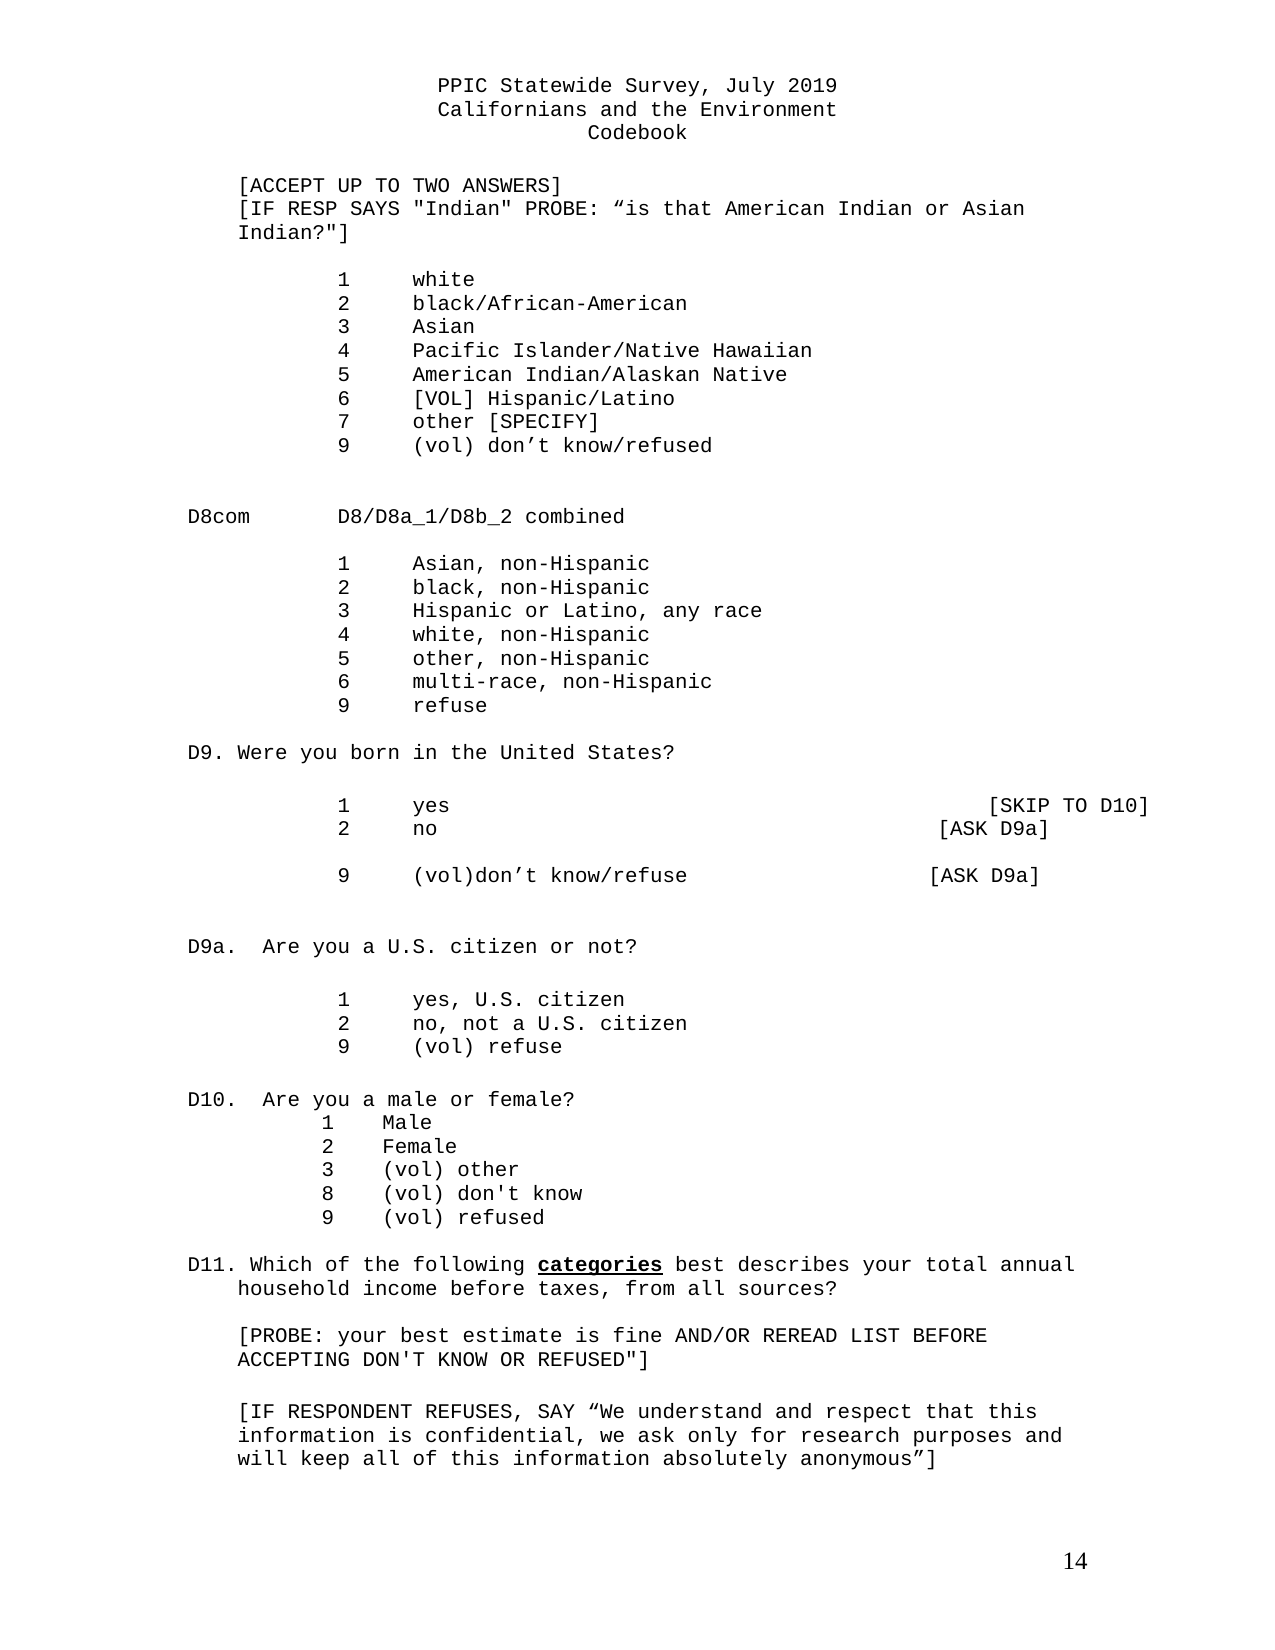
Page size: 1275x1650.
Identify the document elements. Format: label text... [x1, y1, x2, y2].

text 2 Female [187, 1136, 1087, 1159]
text D9. Were you born in the United States? [187, 742, 1087, 794]
text 9 (vol) refuse [337, 1036, 1087, 1060]
text 8 (vol) don't know [187, 1183, 1087, 1207]
text 2 black/African-American [337, 293, 1087, 317]
text 9 (vol)don’t know/refuse [ASK D9a] [337, 866, 1087, 913]
text D9a. Are you a U.S. citizen or not? [187, 936, 1087, 989]
text [ACCEPT UP TO TWO ANSWERS] [237, 175, 1087, 198]
text 4 white, non-Hispanic [337, 624, 1087, 648]
text 1 Male [187, 1112, 1087, 1136]
text [IF RESP SAYS "Indian" PROBE: “is that American Indian or Asian Indian?"] [237, 198, 1087, 246]
text 1 Asian, non-Hispanic [337, 553, 1087, 577]
text 4 Pacific Islander/Native Hawaiian [337, 340, 1087, 364]
text 1 white [337, 269, 1087, 293]
text 7 other [SPECIFY] [337, 411, 1087, 435]
text 5 other, non-Hispanic [337, 648, 1087, 671]
text 1 yes, U.S. citizen [337, 989, 1087, 1012]
text 2 no, not a U.S. citizen [337, 1012, 1087, 1036]
text 9 (vol) refused [187, 1207, 1087, 1230]
text 3 Asian [337, 317, 1087, 340]
text 6 multi-race, non-Hispanic [337, 671, 1087, 695]
text 2 no [ASK D9a] [337, 818, 1087, 866]
text [IF RESPONDENT REFUSES, SAY “We understand and respect that this information is confidential, we ask only for research purposes and will keep all of this information absolutely anonymous”] [237, 1401, 1087, 1472]
text D11. Which of the following categories best describes your total annual household income before taxes, from all sources? [187, 1254, 1087, 1301]
text D10. Are you a male or female? [187, 1088, 1087, 1112]
text 2 black, non-Hispanic [337, 577, 1087, 600]
text 3 Hispanic or Latino, any race [337, 600, 1087, 624]
text 5 American Indian/Alaskan Native [337, 364, 1087, 387]
text D8com D8/D8a_1/D8b_2 combined [187, 506, 1087, 529]
text [PROBE: your best estimate is fine AND/OR REREAD LIST BEFORE ACCEPTING DON'T KNOW OR REFUSED"] [237, 1325, 1087, 1401]
text 9 (vol) don’t know/refused [337, 435, 1087, 458]
text 1 yes [SKIP TO D10] [337, 794, 1087, 818]
text 3 (vol) other [187, 1159, 1087, 1183]
text 9 refuse [262, 695, 1087, 718]
text 6 [VOL] Hispanic/Latino [337, 387, 1087, 411]
